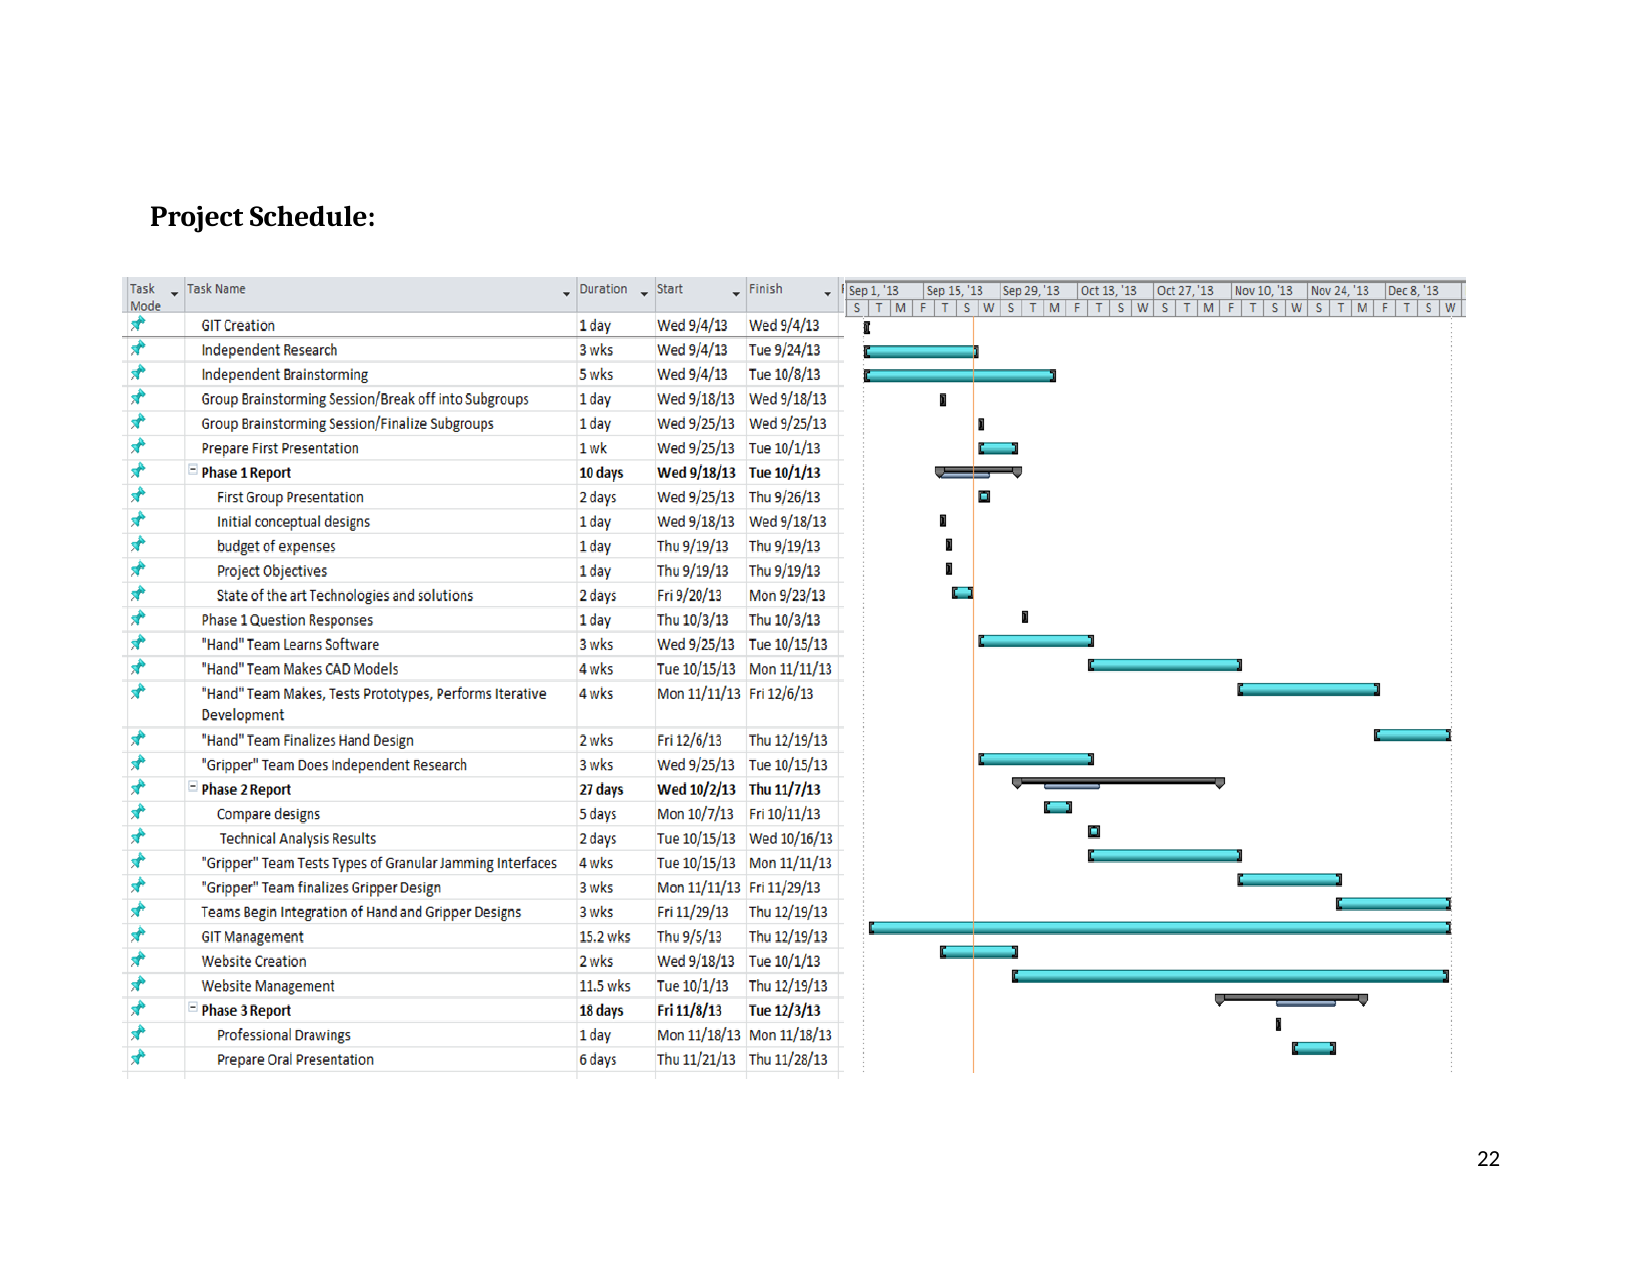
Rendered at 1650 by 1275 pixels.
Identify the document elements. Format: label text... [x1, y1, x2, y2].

subtitle Project Schedule: [150, 200, 1500, 233]
picture [118, 267, 1474, 1106]
